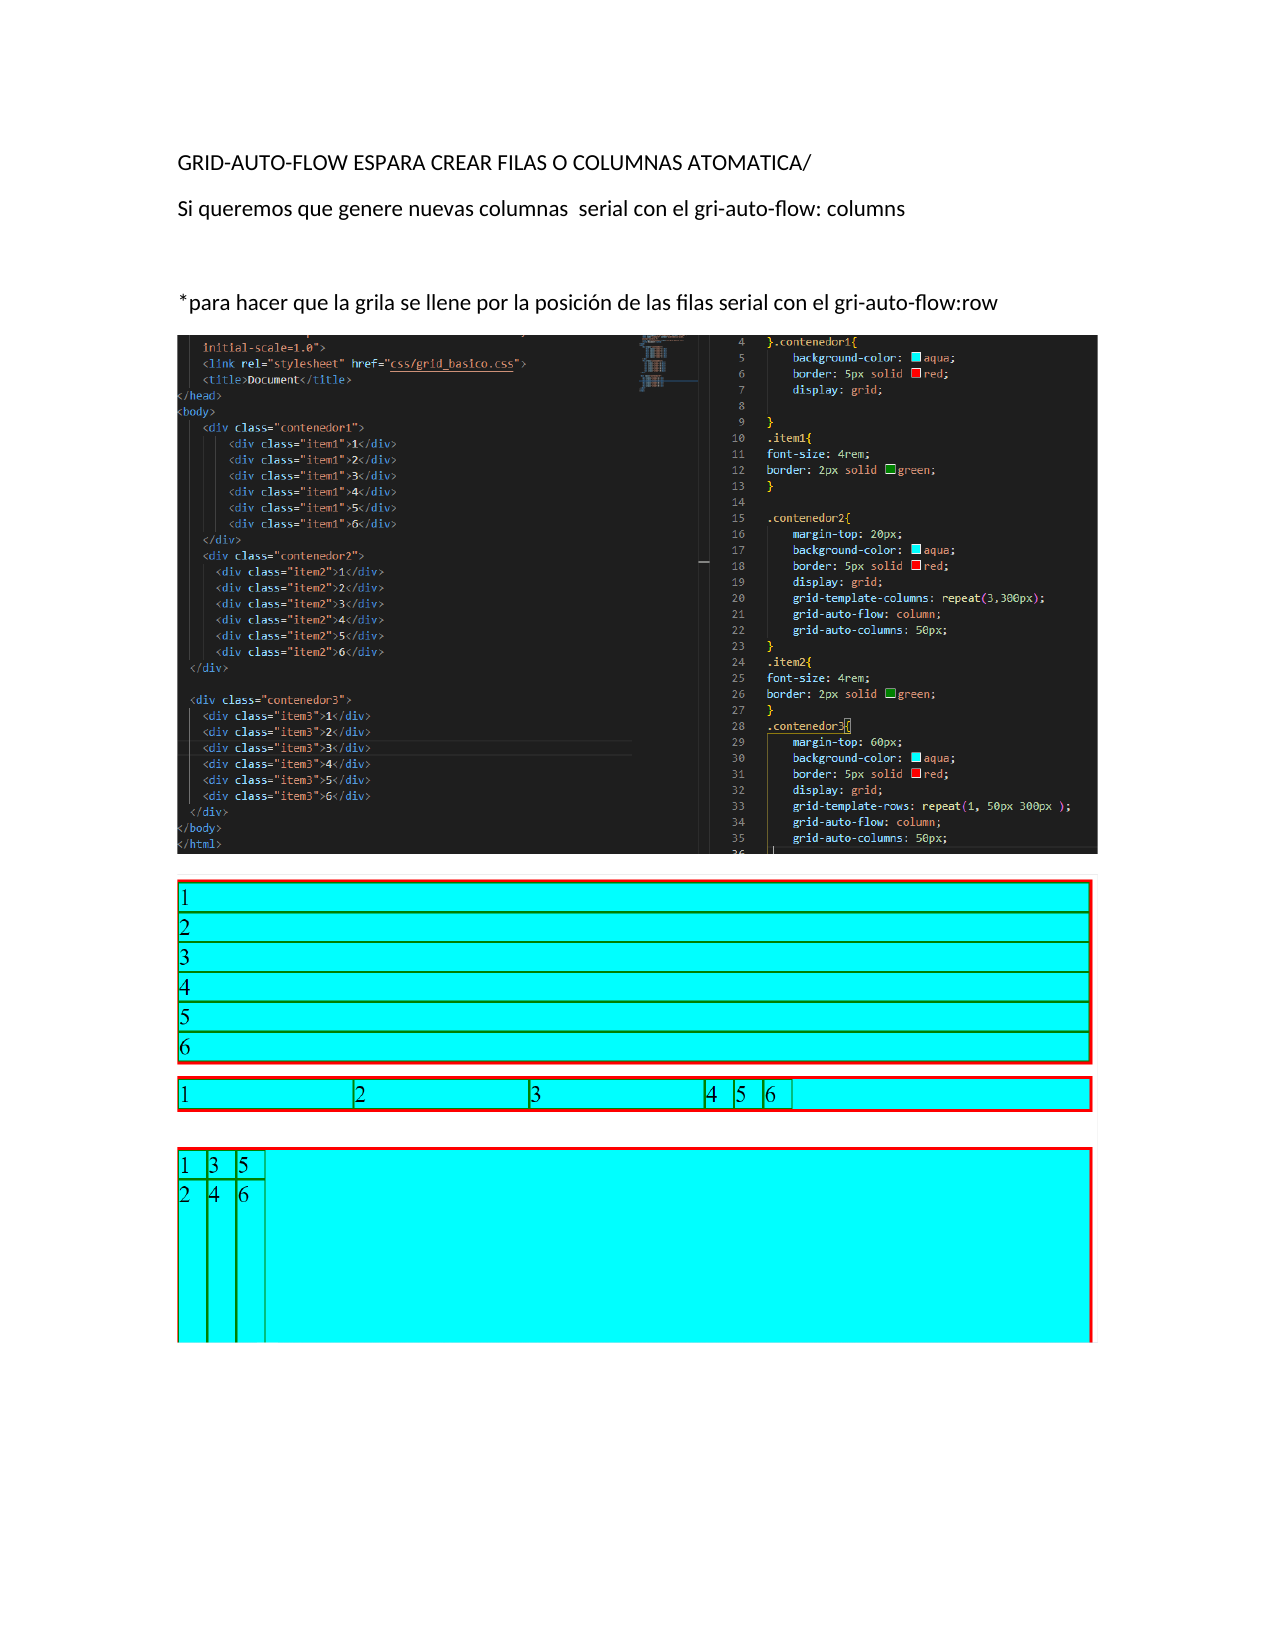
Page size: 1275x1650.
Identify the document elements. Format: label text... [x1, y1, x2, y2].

picture [177, 872, 1098, 1343]
text *para hacer que la grila se llene por la posición de las filas serial con el gri-auto-flow:row [177, 288, 1098, 316]
text Si queremos que genere nuevas columnas serial con el gri-auto-flow: columns [177, 194, 1098, 222]
text GRID-AUTO-FLOW ESPARA CREAR FILAS O COLUMNAS ATOMATICA/ [177, 148, 1098, 176]
picture [177, 335, 1098, 854]
